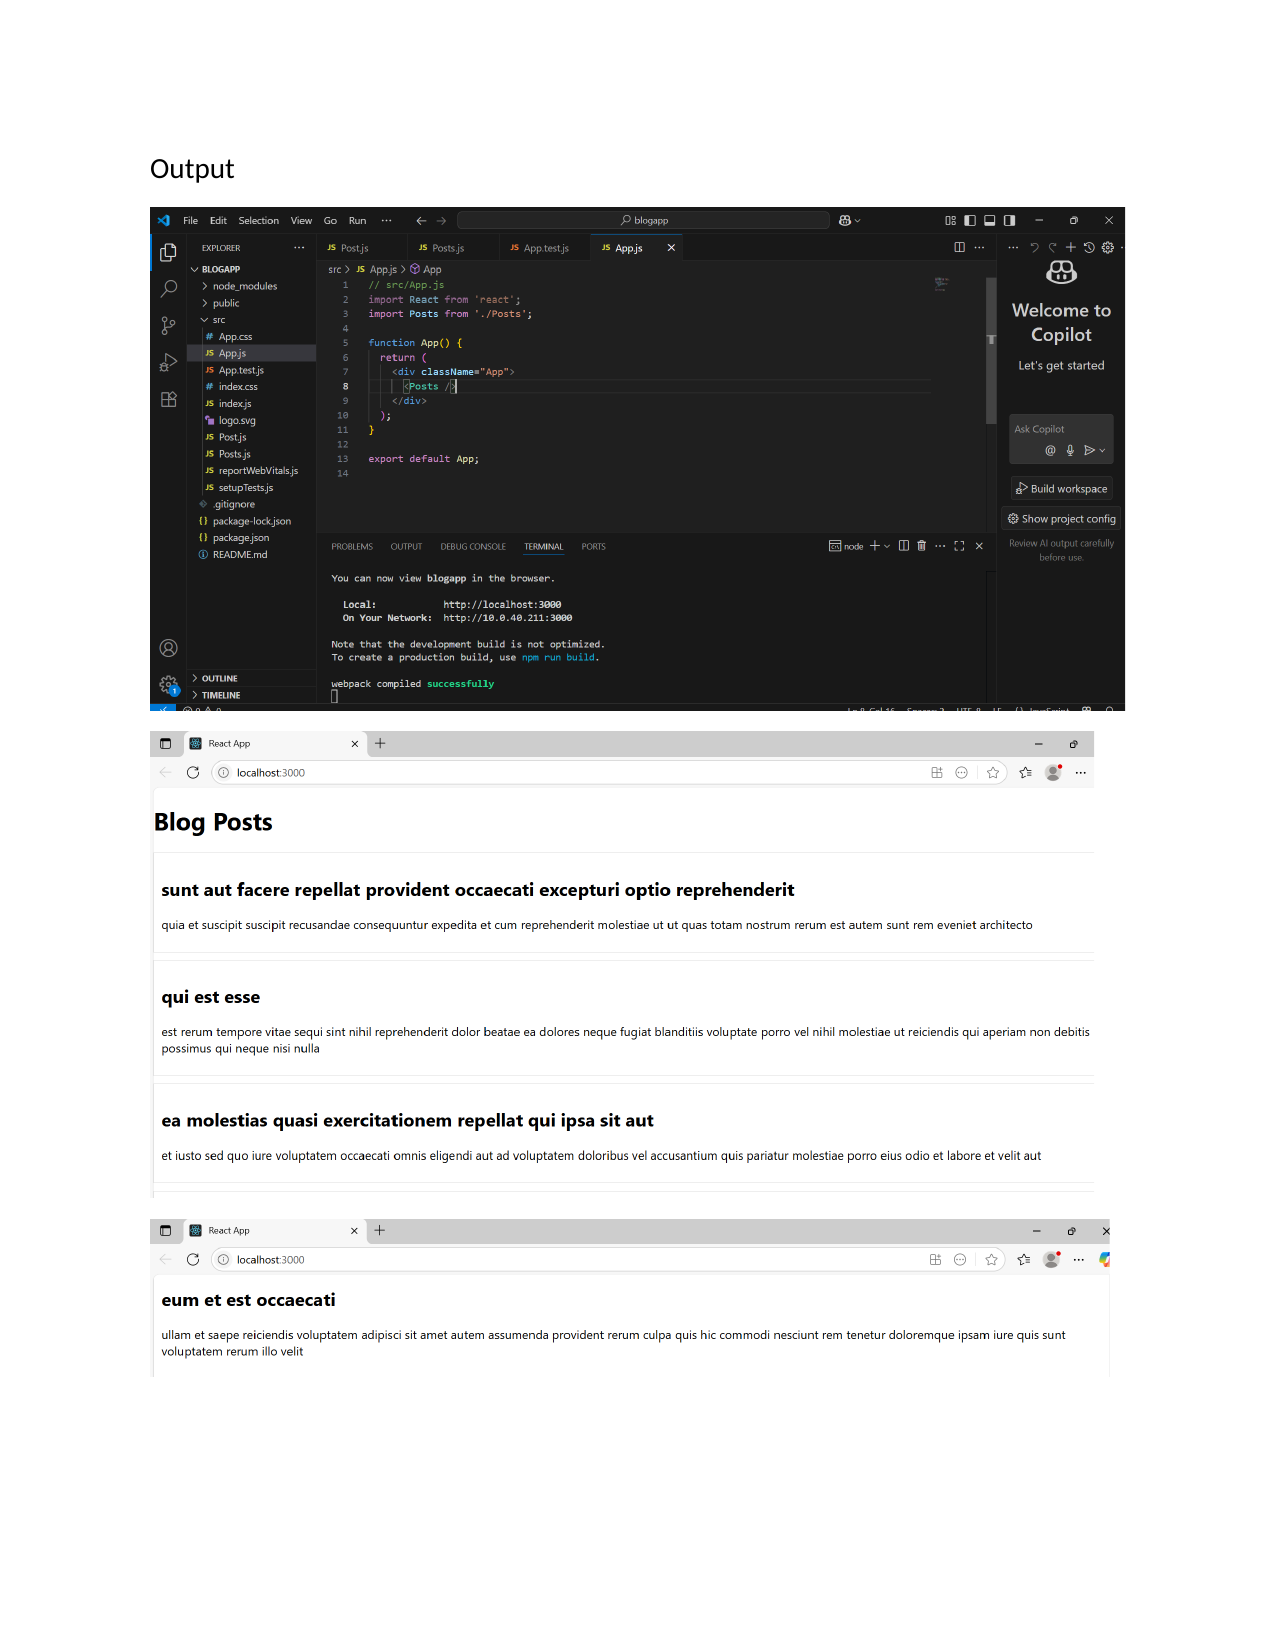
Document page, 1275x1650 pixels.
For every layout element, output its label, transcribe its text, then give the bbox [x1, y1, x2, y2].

picture [150, 207, 1125, 711]
text Output [150, 150, 1125, 186]
picture [150, 731, 1095, 1198]
picture [150, 1219, 1110, 1377]
